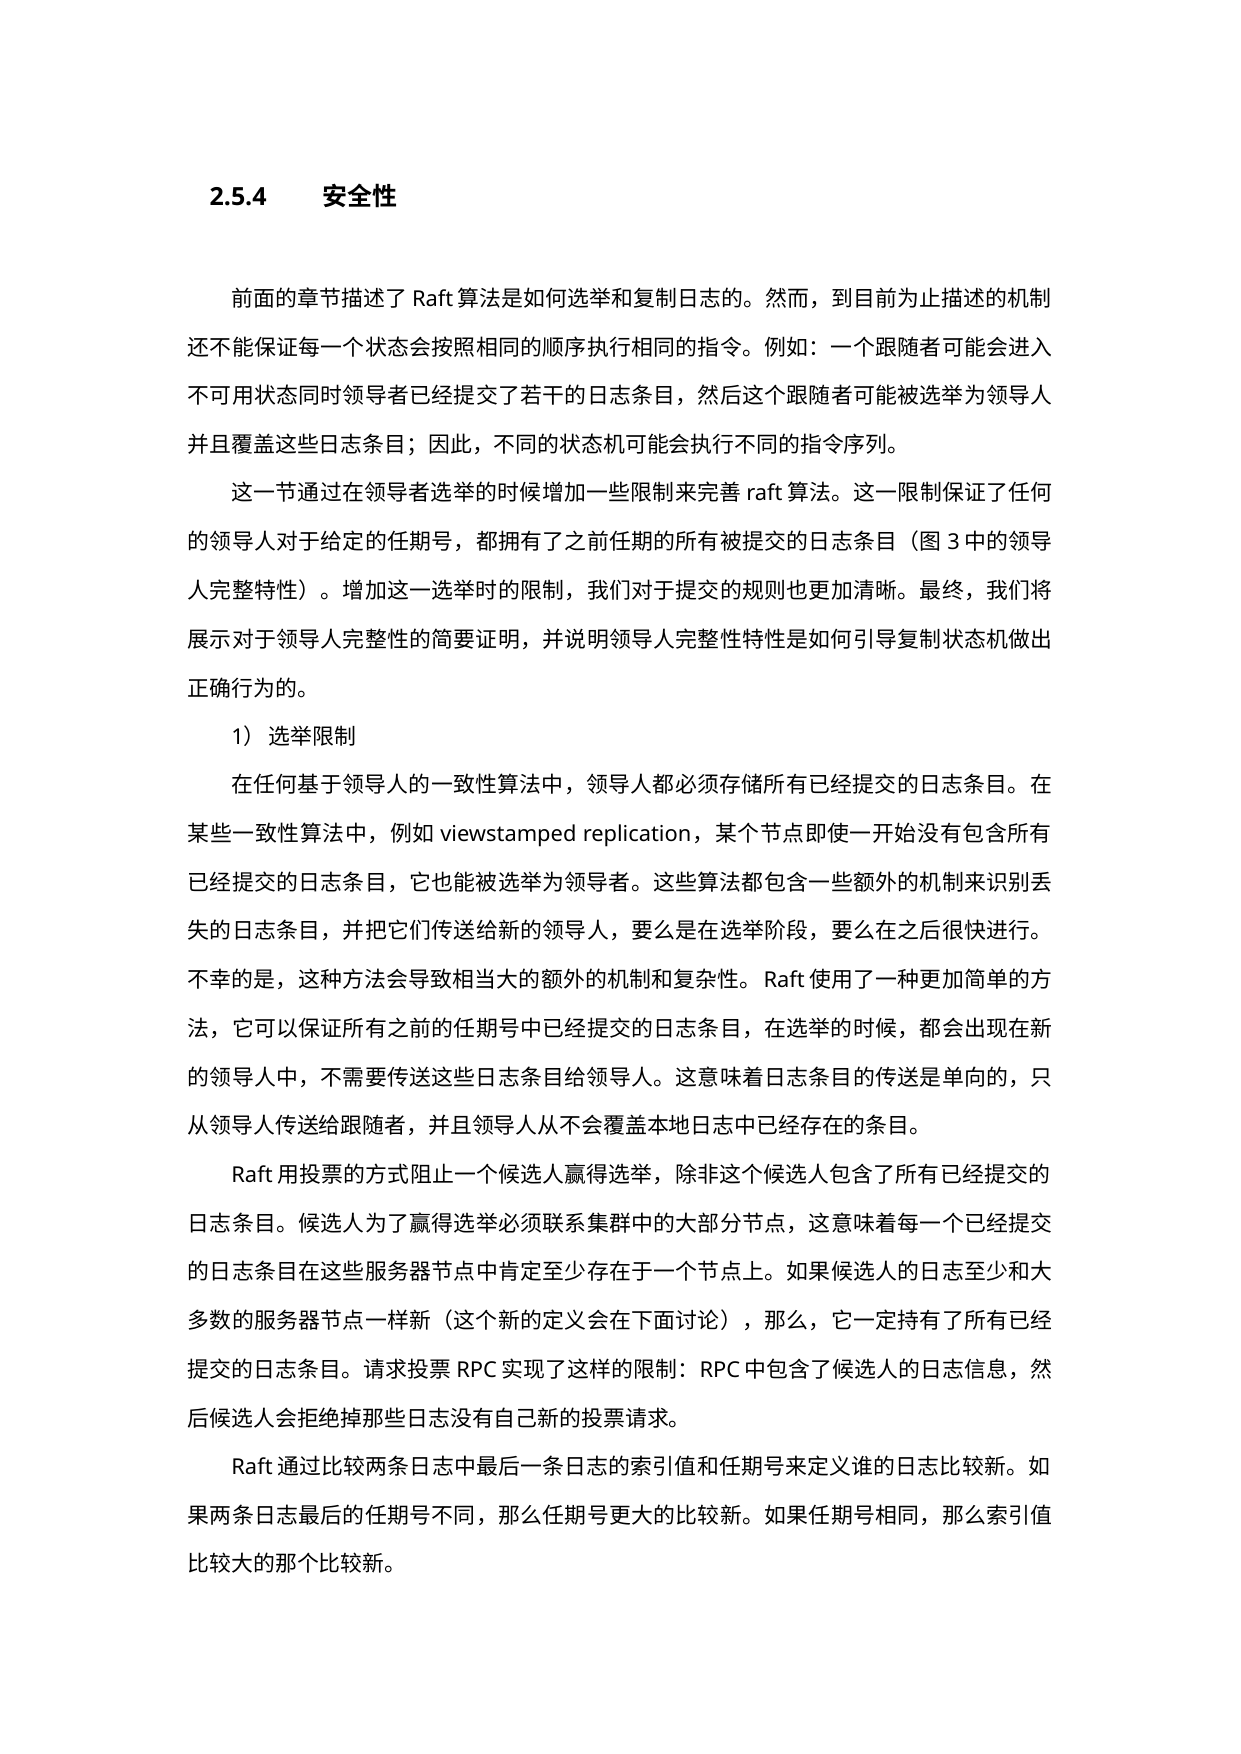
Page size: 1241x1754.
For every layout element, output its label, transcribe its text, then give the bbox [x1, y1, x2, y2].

text 这一节通过在领导者选举的时候增加一些限制来完善raft算法。这一限制保证了任何的领导人对于给定的任期号，都拥有了之前任期的所有被提交的日志条目（图3中的领导人完整特性）。增加这一选举时的限制，我们对于提交的规则也更加清晰。最终，我们将展示对于领导人完整性的简要证明，并说明领导人完整性特性是如何引导复制状态机做出正确行为的。 [187, 475, 1053, 703]
text Raft用投票的方式阻止一个候选人赢得选举，除非这个候选人包含了所有已经提交的日志条目。候选人为了赢得选举必须联系集群中的大部分节点，这意味着每一个已经提交的日志条目在这些服务器节点中肯定至少存在于一个节点上。如果候选人的日志至少和大多数的服务器节点一样新（这个新的定义会在下面讨论），那么，它一定持有了所有已经提交的日志条目。请求投票RPC实现了这样的限制：RPC中包含了候选人的日志信息，然后候选人会拒绝掉那些日志没有自己新的投票请求。 [187, 1156, 1053, 1433]
text 安全性 [209, 162, 1031, 227]
text Raft通过比较两条日志中最后一条日志的索引值和任期号来定义谁的日志比较新。如果两条日志最后的任期号不同，那么任期号更大的比较新。如果任期号相同，那么索引值比较大的那个比较新。 [187, 1448, 1053, 1578]
list 选举限制 [231, 718, 1053, 751]
text 前面的章节描述了Raft算法是如何选举和复制日志的。然而，到目前为止描述的机制还不能保证每一个状态会按照相同的顺序执行相同的指令。例如：一个跟随者可能会进入不可用状态同时领导者已经提交了若干的日志条目，然后这个跟随者可能被选举为领导人并且覆盖这些日志条目；因此，不同的状态机可能会执行不同的指令序列。 [187, 281, 1053, 459]
text 在任何基于领导人的一致性算法中，领导人都必须存储所有已经提交的日志条目。在某些一致性算法中，例如viewstamped replication，某个节点即使一开始没有包含所有已经提交的日志条目，它也能被选举为领导者。这些算法都包含一些额外的机制来识别丢失的日志条目，并把它们传送给新的领导人，要么是在选举阶段，要么在之后很快进行。不幸的是，这种方法会导致相当大的额外的机制和复杂性。Raft使用了一种更加简单的方法，它可以保证所有之前的任期号中已经提交的日志条目，在选举的时候，都会出现在新的领导人中，不需要传送这些日志条目给领导人。这意味着日志条目的传送是单向的，只从领导人传送给跟随者，并且领导人从不会覆盖本地日志中已经存在的条目。 [187, 767, 1053, 1141]
